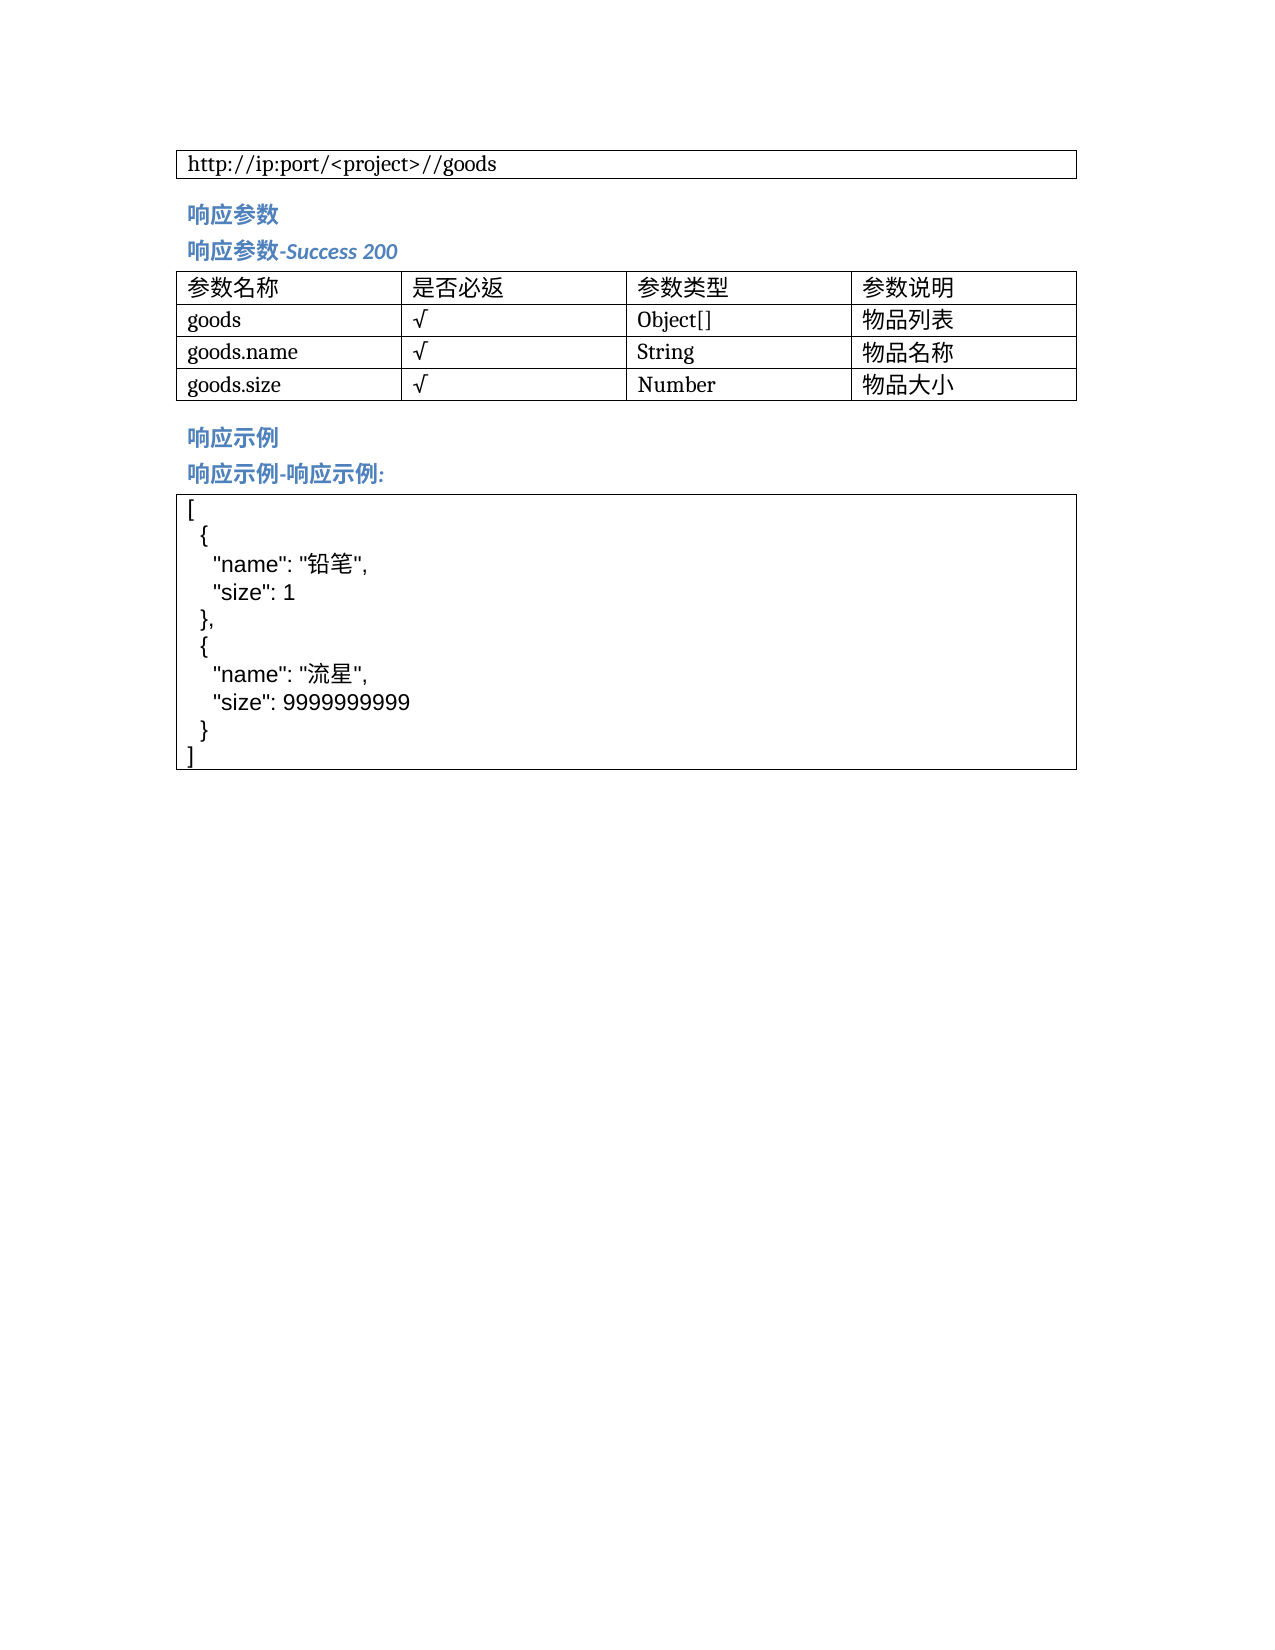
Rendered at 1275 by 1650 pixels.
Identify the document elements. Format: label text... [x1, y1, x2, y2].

subtitle 响应参数 [187, 199, 1087, 231]
subtitle 响应参数-Success 200 [187, 235, 1087, 266]
table_cell √ [402, 337, 626, 368]
table_cell 物品列表 [852, 305, 1076, 336]
table_header 参数类型 [627, 272, 851, 303]
table_cell goods.size [177, 369, 401, 400]
table_cell String [627, 337, 851, 368]
table_cell √ [402, 305, 626, 336]
table_cell goods [177, 305, 401, 336]
subtitle 响应示例 [187, 422, 1087, 453]
table_cell √ [402, 369, 626, 400]
table_cell Object[] [627, 305, 851, 336]
table_header http://ip:port/<project>//goods [177, 151, 1076, 177]
table_header 参数名称 [177, 272, 401, 303]
table_cell 物品名称 [852, 337, 1076, 368]
table_header 是否必返 [402, 272, 626, 303]
table_cell 物品大小 [852, 369, 1076, 400]
table_header [ { "name": "铅笔", "size": 1 }, { "name": "流星", "size": 9999999999 } ] [177, 495, 1076, 768]
table_cell goods.name [177, 337, 401, 368]
table_header 参数说明 [852, 272, 1076, 303]
table_cell Number [627, 369, 851, 400]
subtitle 响应示例-响应示例: [187, 458, 1087, 489]
